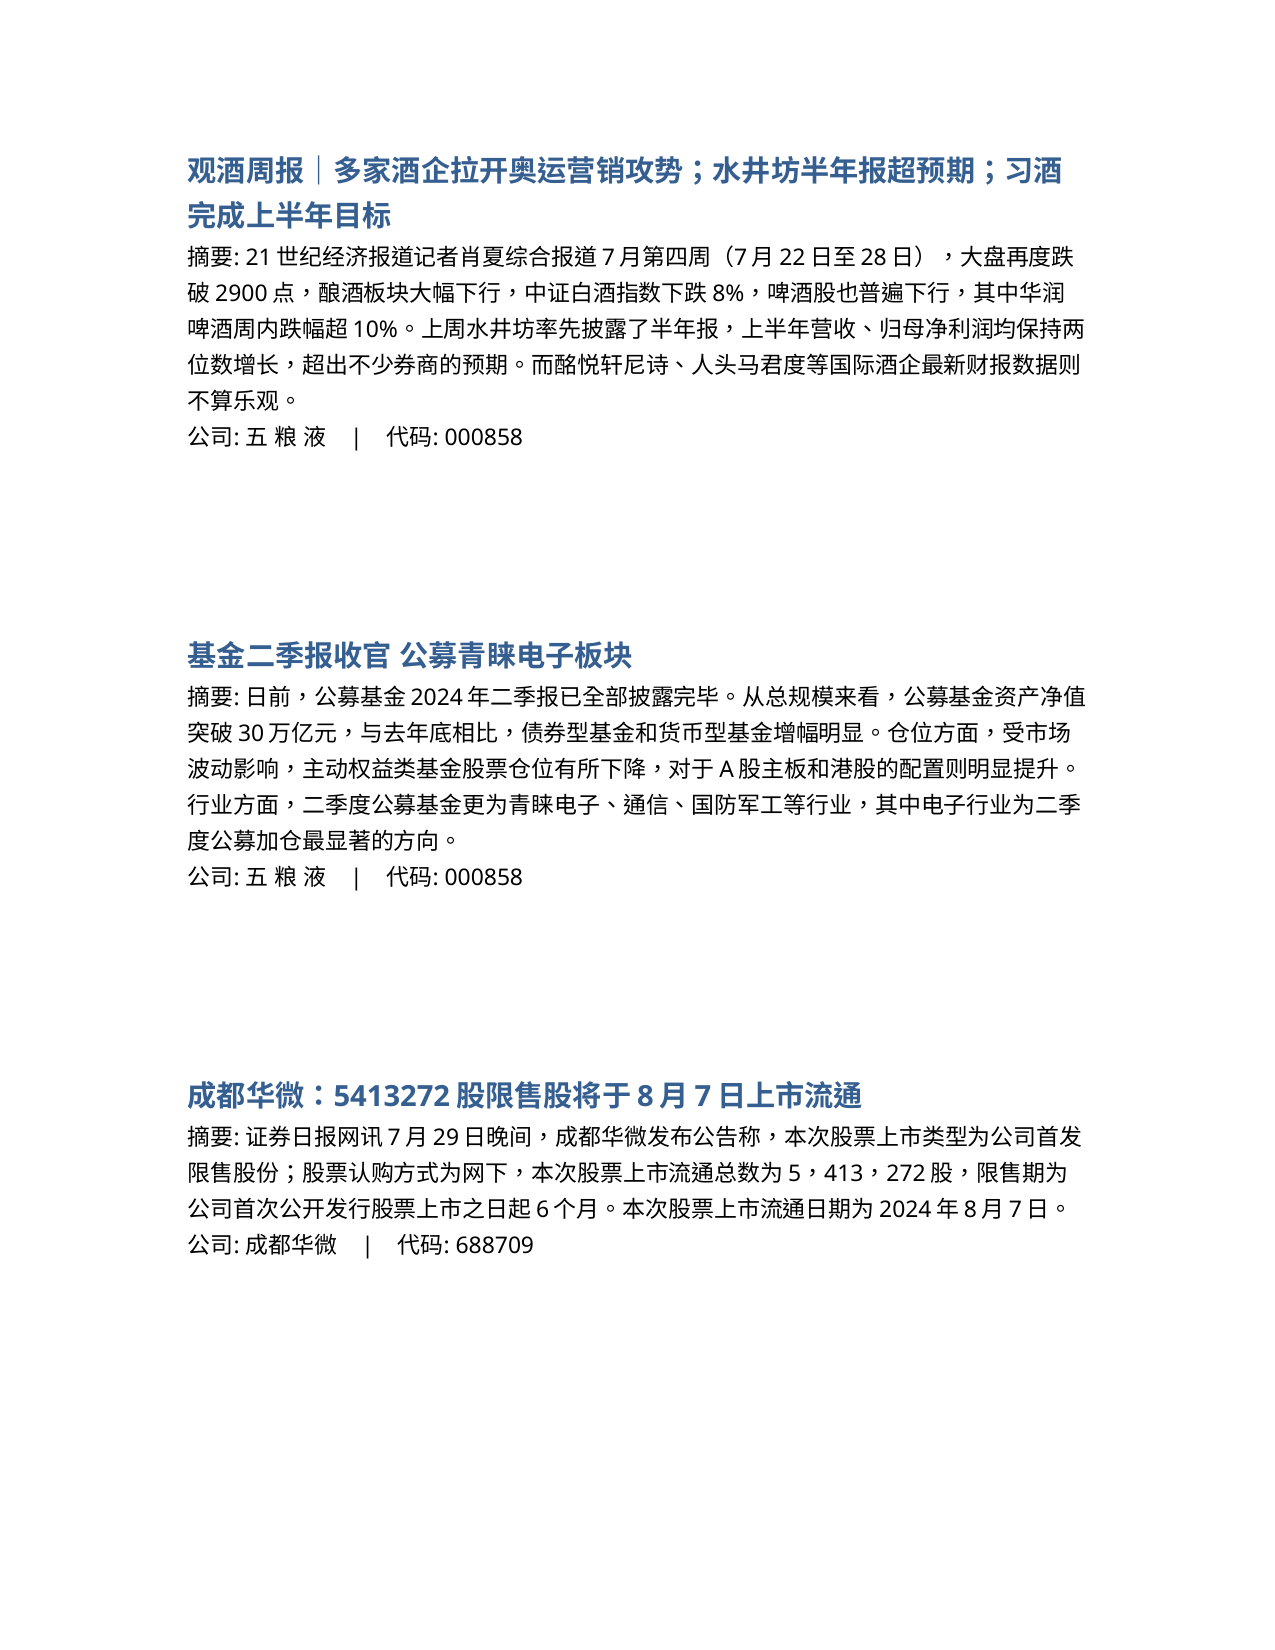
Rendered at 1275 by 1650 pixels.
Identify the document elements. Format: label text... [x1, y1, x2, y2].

text 摘要: 日前，公募基金2024年二季报已全部披露完毕。从总规模来看，公募基金资产净值突破30万亿元，与去年底相比，债券型基金和货币型基金增幅明显。仓位方面，受市场波动影响，主动权益类基金股票仓位有所下降，对于A股主板和港股的配置则明显提升。行业方面，二季度公募基金更为青睐电子、通信、国防军工等行业，其中电子行业为二季度公募加仓最显著的方向。 公司: 五 粮 液 | 代码: 000858 [187, 681, 1087, 928]
subtitle 成都华微：5413272股限售股将于8月7日上市流通 [187, 1075, 1087, 1115]
text 摘要: 21世纪经济报道记者肖夏综合报道7月第四周（7月22日至28日），大盘再度跌破2900点，酿酒板块大幅下行，中证白酒指数下跌8%，啤酒股也普遍下行，其中华润啤酒周内跌幅超10%。上周水井坊率先披露了半年报，上半年营收、归母净利润均保持两位数增长，超出不少券商的预期。而酩悦轩尼诗、人头马君度等国际酒企最新财报数据则不算乐观。 公司: 五 粮 液 | 代码: 000858 [187, 241, 1087, 488]
text 摘要: 证券日报网讯7月29日晚间，成都华微发布公告称，本次股票上市类型为公司首发限售股份；股票认购方式为网下，本次股票上市流通总数为5，413，272股，限售期为公司首次公开发行股票上市之日起6个月。本次股票上市流通日期为2024年8月7日。 公司: 成都华微 | 代码: 688709 [187, 1121, 1087, 1296]
subtitle 基金二季报收官 公募青睐电子板块 [187, 636, 1087, 675]
subtitle 观酒周报｜多家酒企拉开奥运营销攻势；水井坊半年报超预期；习酒完成上半年目标 [187, 150, 1087, 235]
